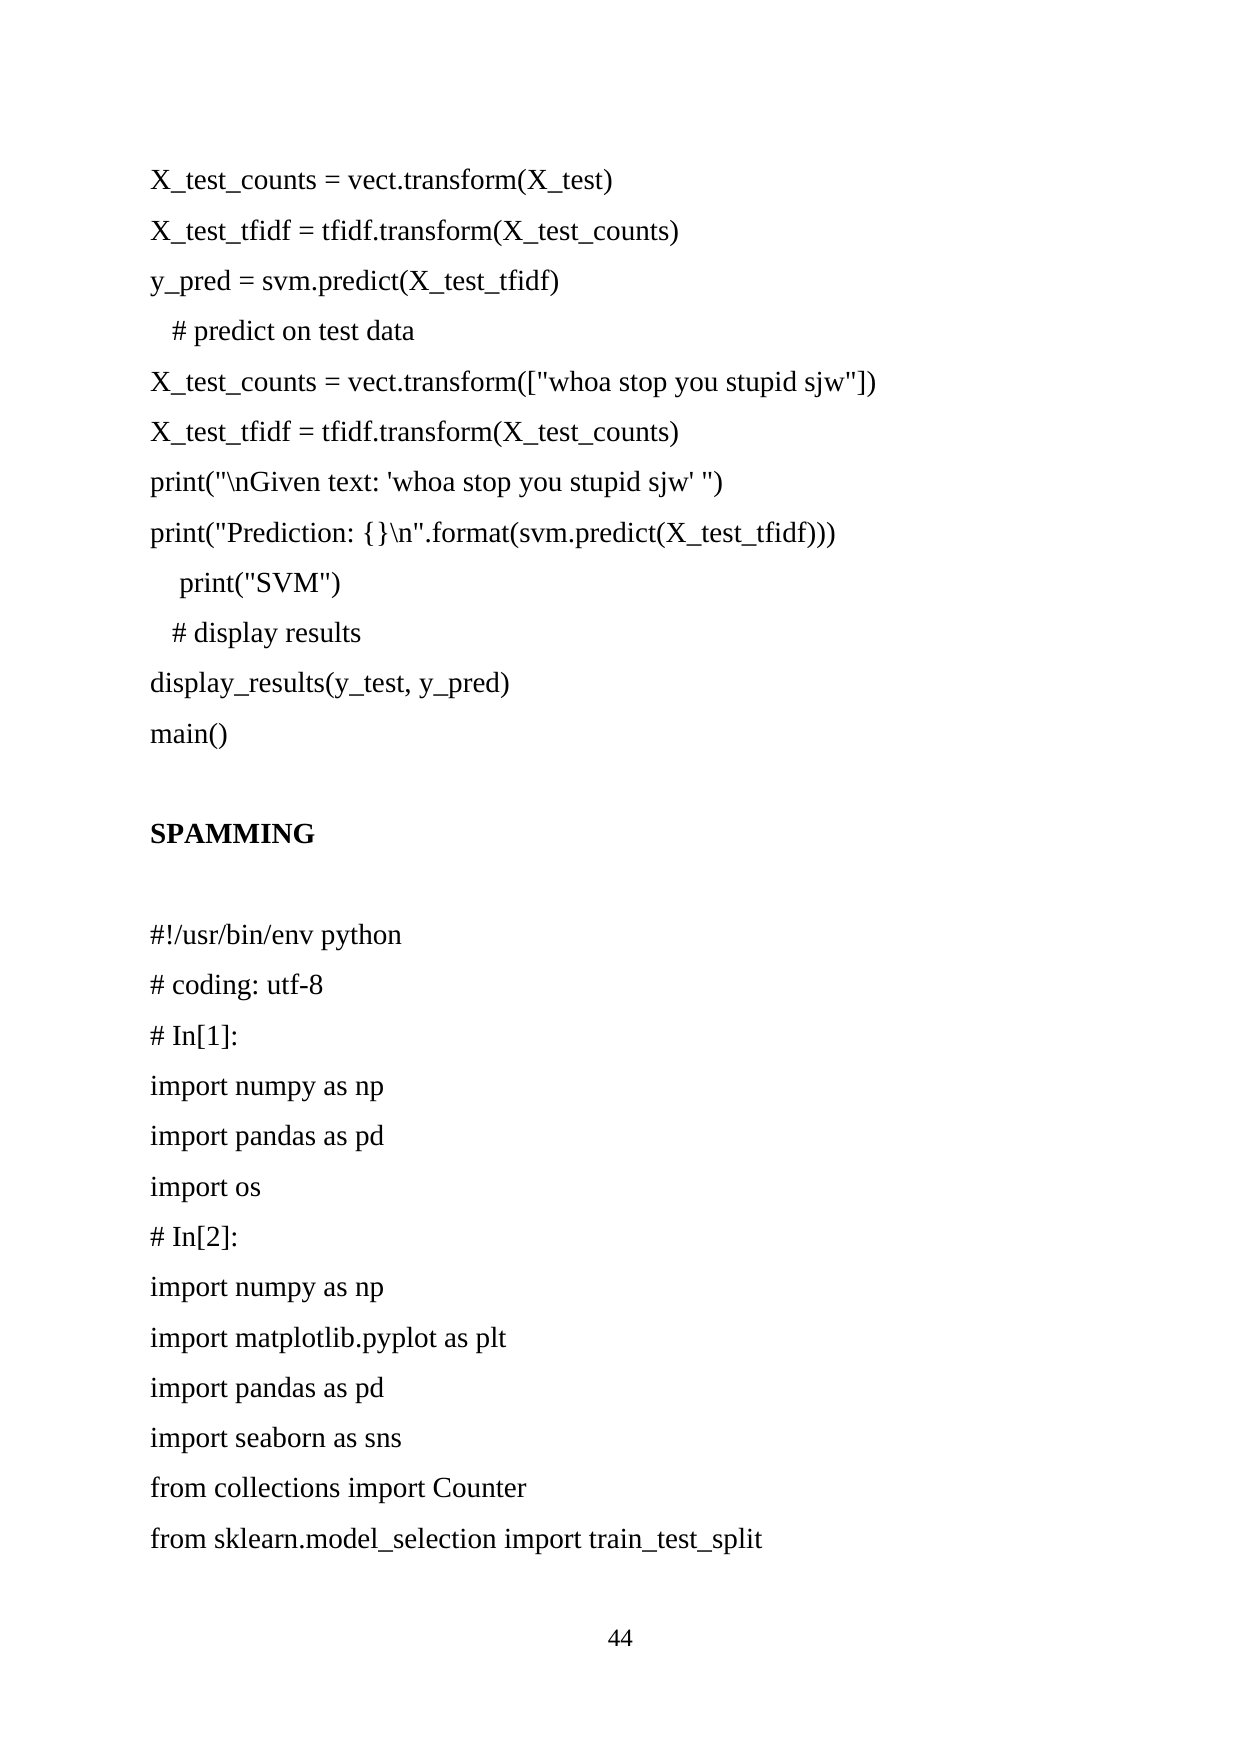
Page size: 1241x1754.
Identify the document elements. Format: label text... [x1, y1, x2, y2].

text main() [150, 716, 1090, 749]
text X_test_counts = vect.transform(X_test) [150, 162, 1090, 196]
text #!/usr/bin/env python [150, 917, 1090, 951]
text print("Prediction: {}\n".format(svm.predict(X_test_tfidf))) [150, 515, 1090, 548]
text X_test_tfidf = tfidf.transform(X_test_counts) [150, 414, 1090, 448]
text import matplotlib.pyplot as plt [150, 1320, 1090, 1353]
text print("SVM") [150, 565, 1090, 598]
text X_test_tfidf = tfidf.transform(X_test_counts) [150, 213, 1090, 246]
text from sklearn.model_selection import train_test_split [150, 1521, 1090, 1554]
text import pandas as pd [150, 1118, 1090, 1152]
text print("\nGiven text: 'whoa stop you stupid sjw' ") [150, 464, 1090, 498]
text import numpy as np [150, 1269, 1090, 1303]
text SPAMMING [150, 817, 1090, 850]
text import numpy as np [150, 1068, 1090, 1102]
text from collections import Counter [150, 1471, 1090, 1504]
text # In[2]: [150, 1219, 1090, 1253]
text import seaborn as sns [150, 1420, 1090, 1454]
text import pandas as pd [150, 1370, 1090, 1403]
text # In[1]: [150, 1018, 1090, 1051]
text y_pred = svm.predict(X_test_tfidf) [150, 263, 1090, 297]
text # display results [150, 615, 1090, 649]
text import os [150, 1169, 1090, 1202]
text X_test_counts = vect.transform(["whoa stop you stupid sjw"]) [150, 364, 1090, 397]
text display_results(y_test, y_pred) [150, 666, 1090, 699]
text # predict on test data [150, 313, 1090, 347]
text # coding: utf-8 [150, 967, 1090, 1001]
